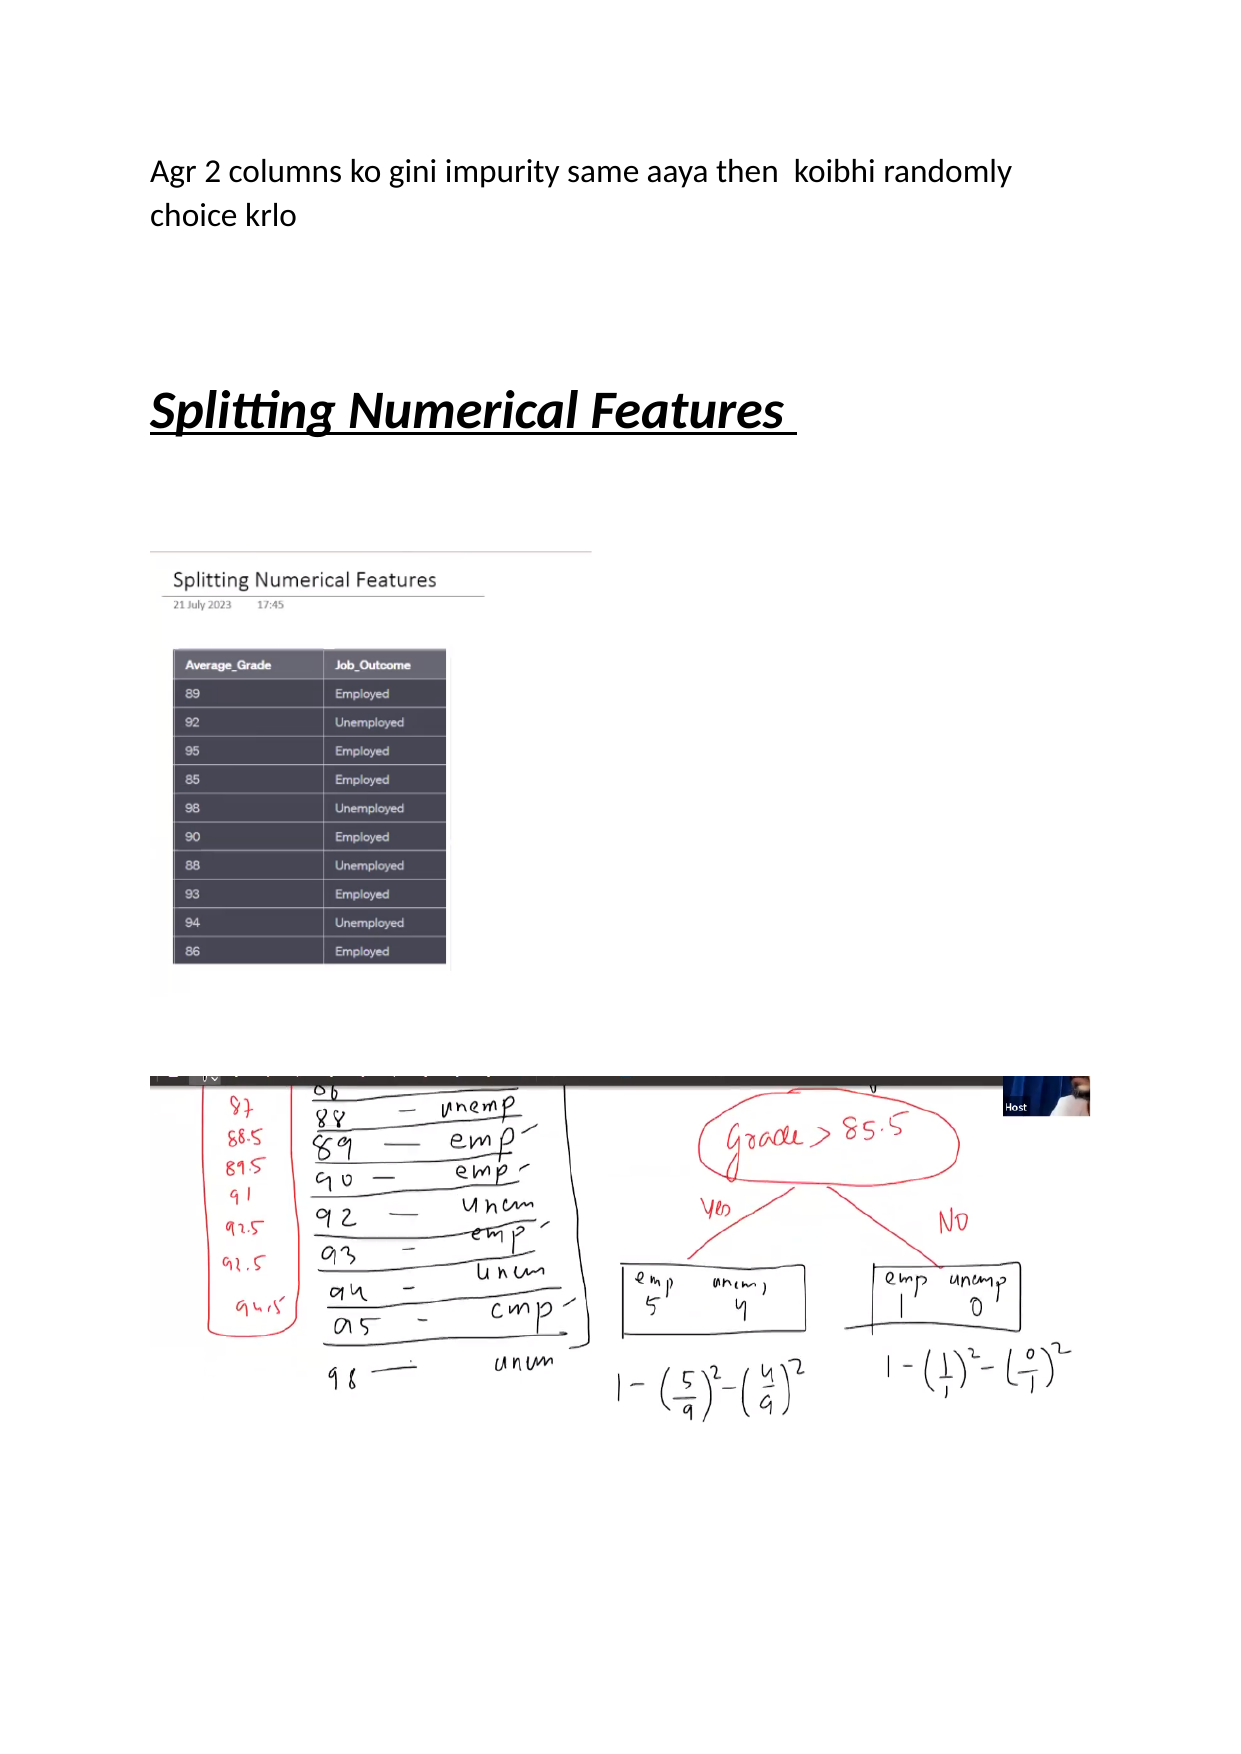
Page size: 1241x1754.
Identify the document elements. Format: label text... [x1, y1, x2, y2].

text Agr 2 columns ko gini impurity same aaya then koibhi randomly choice krlo [150, 150, 1090, 235]
text Splitting Numerical Features [150, 376, 1090, 442]
picture [150, 1076, 1091, 1440]
picture [150, 551, 592, 997]
